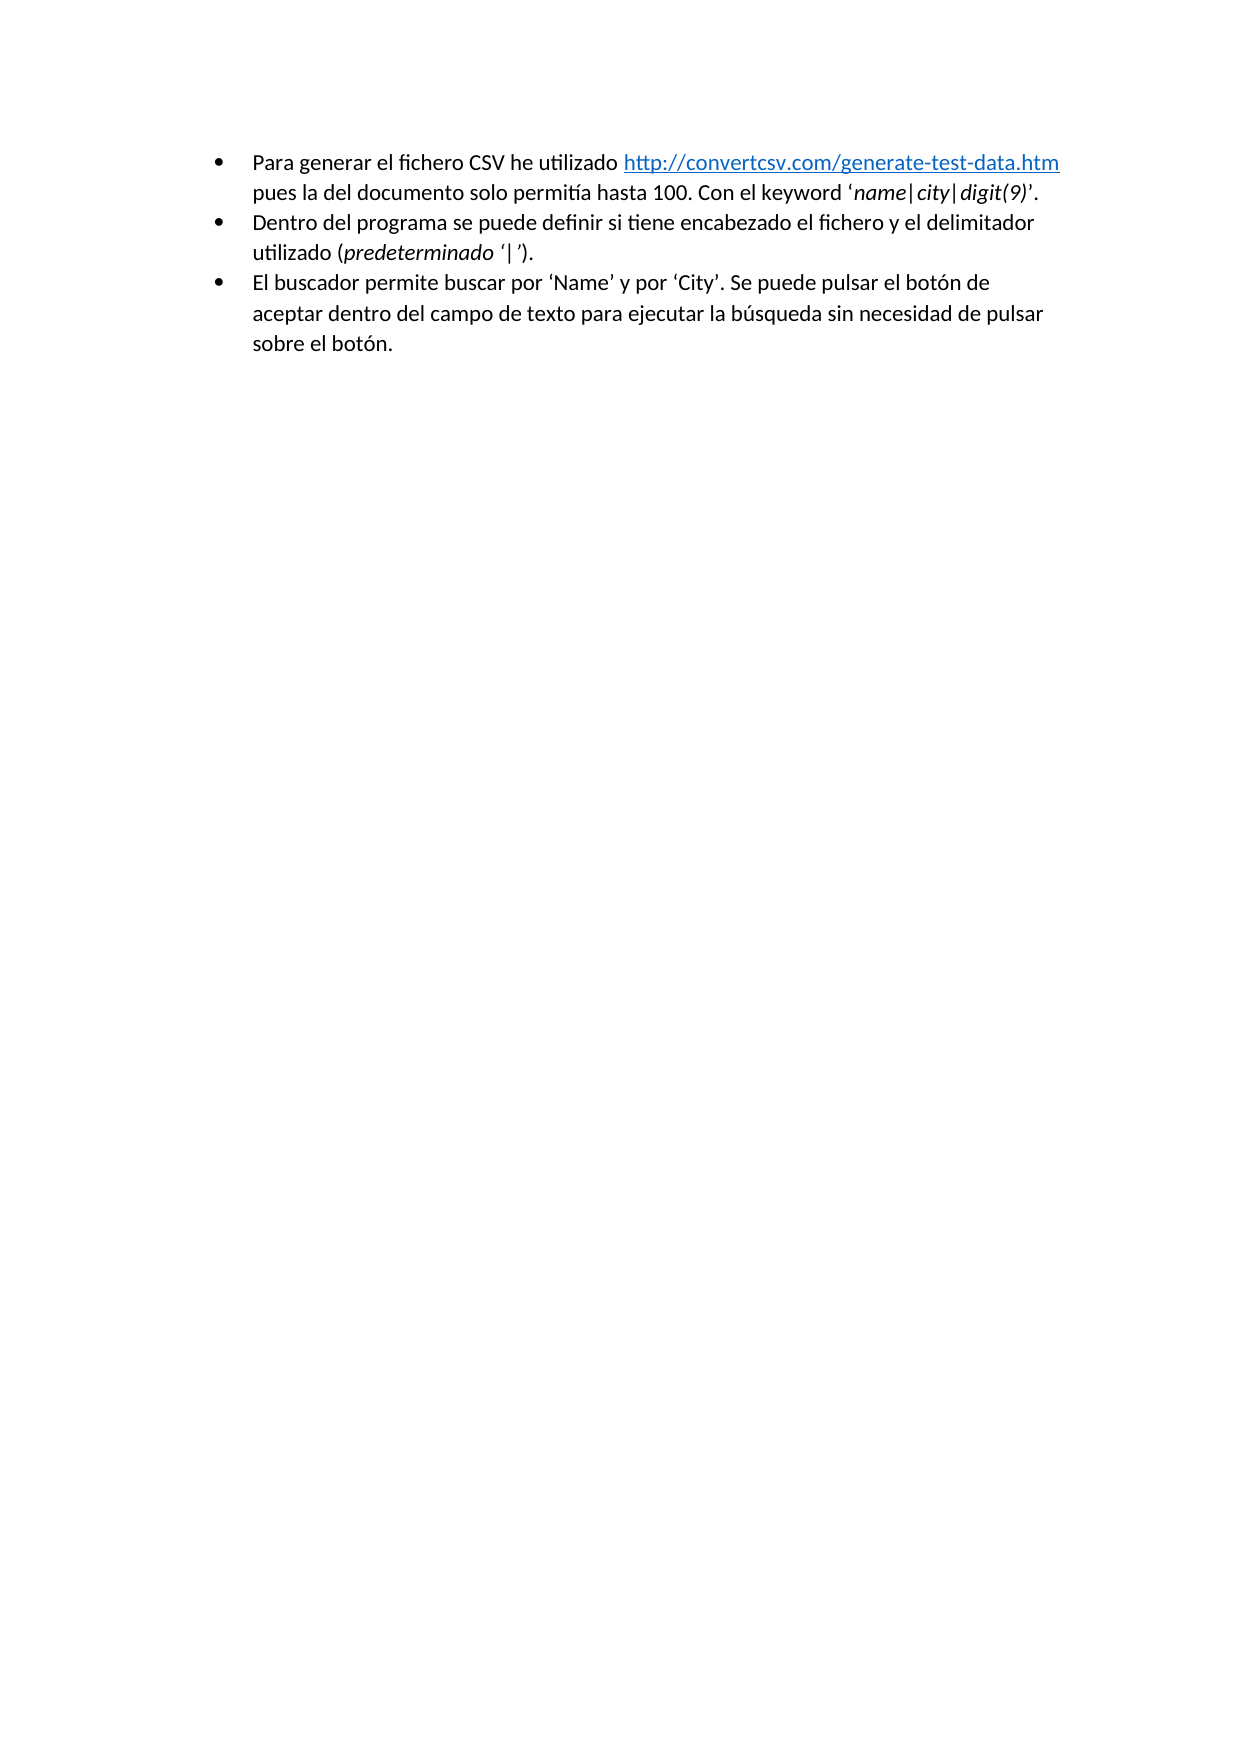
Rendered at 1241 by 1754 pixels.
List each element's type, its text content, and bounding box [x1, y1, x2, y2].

list Dentro del programa se puede definir si tiene encabezado el fichero y el delimitador utilizado (predeterminado ‘|’). [215, 208, 1063, 266]
list Para generar el fichero CSV he utilizado http://convertcsv.com/generate-test-data.htm pues la del documento solo permitía hasta 100. Con el keyword ‘name|city|digit(9)’. [215, 148, 1063, 206]
list El buscador permite buscar por ‘Name’ y por ‘City’. Se puede pulsar el botón de aceptar dentro del campo de texto para ejecutar la búsqueda sin necesidad de pulsar sobre el botón. [215, 268, 1063, 357]
